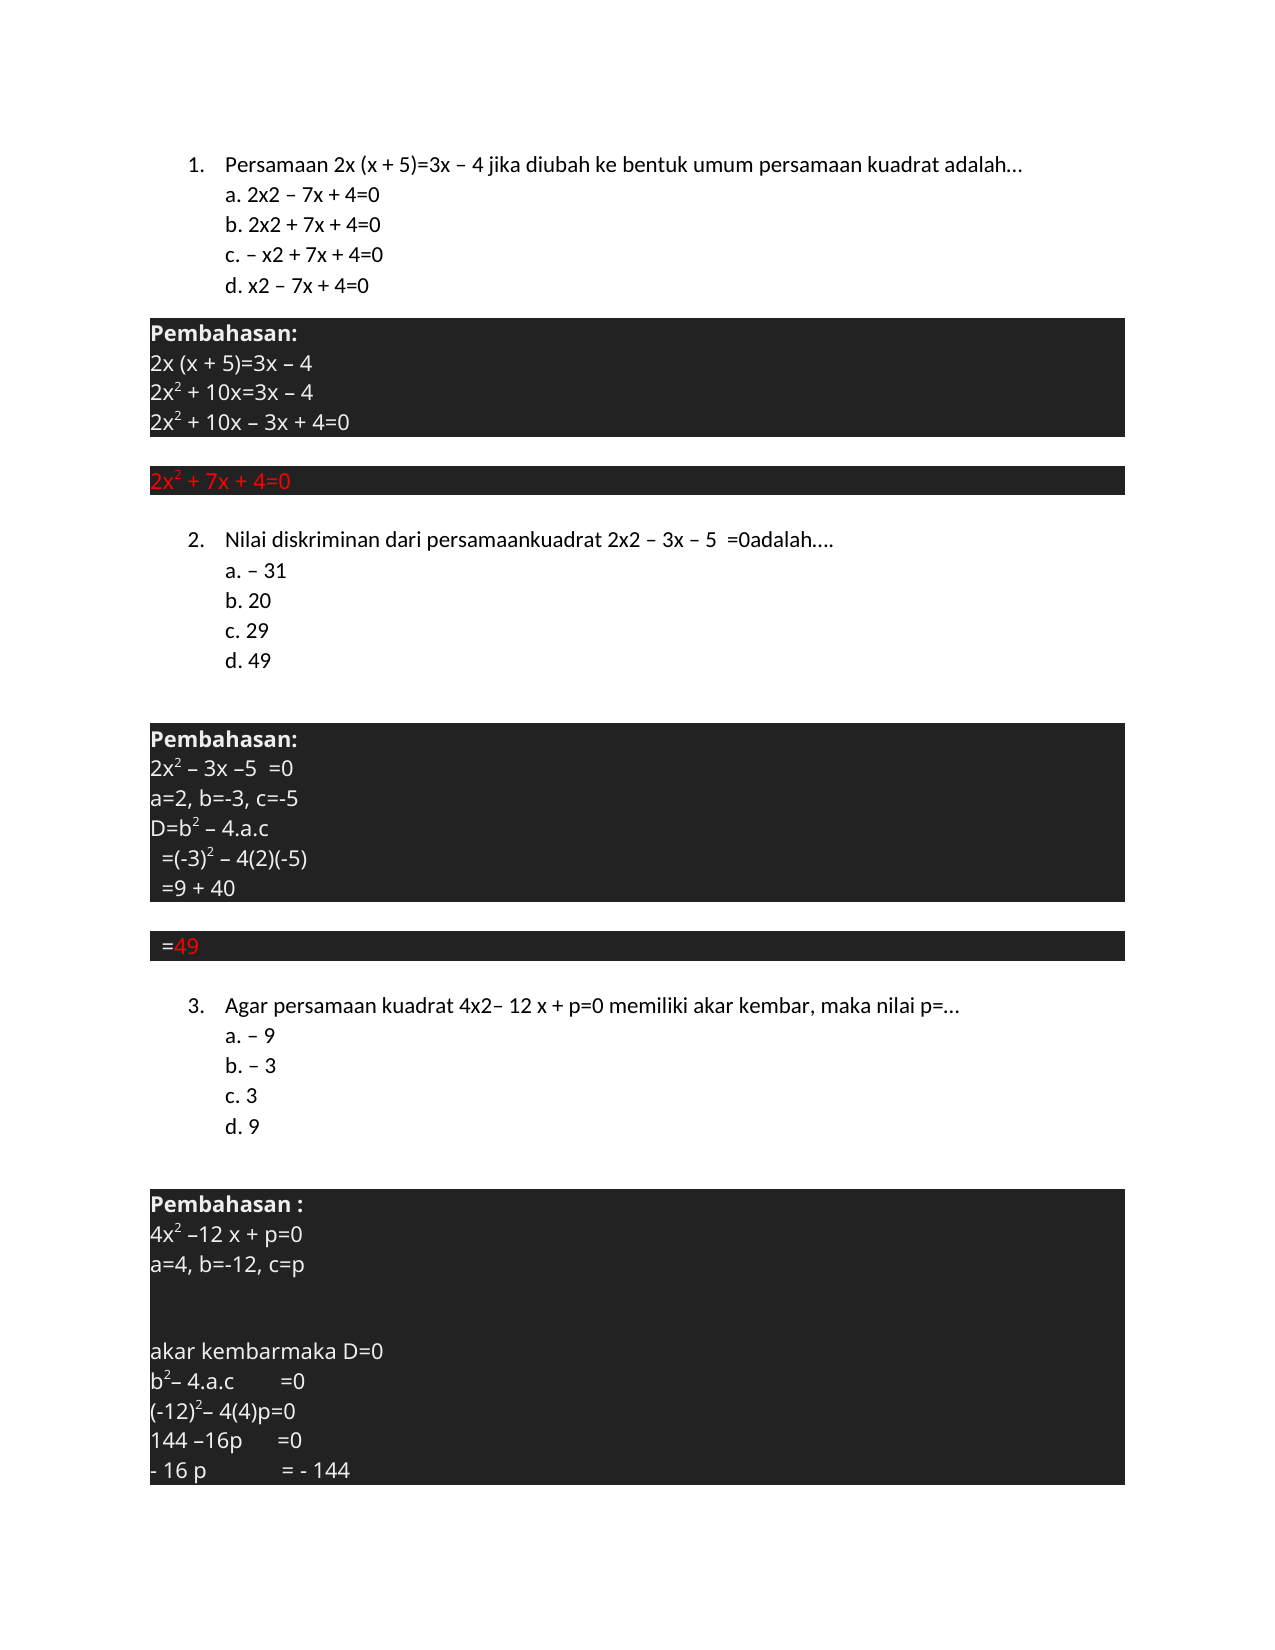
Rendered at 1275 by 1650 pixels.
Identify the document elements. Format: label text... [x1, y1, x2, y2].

text 144 –16p =0 [150, 1426, 1125, 1455]
text =49 [150, 931, 1125, 961]
text =9 + 40 [150, 872, 1125, 902]
text a=2, b=-3, c=-5 [150, 783, 1125, 813]
list a. – 31 [225, 556, 1125, 584]
text 2x2 + 10x=3x – 4 [150, 377, 1125, 407]
list a. 2x2 – 7x + 4=0 [225, 180, 1125, 208]
text akar kembarmaka D=0 [150, 1336, 1125, 1366]
list d. 9 [225, 1112, 1125, 1140]
text 2x2 – 3x –5 =0 [150, 753, 1125, 783]
text a=4, b=-12, c=p [150, 1248, 1125, 1278]
list d. 49 [225, 646, 1125, 674]
list a. – 9 [225, 1021, 1125, 1049]
text (-12)2– 4(4)p=0 [150, 1396, 1125, 1426]
text =(-3)2 – 4(2)(-5) [150, 843, 1125, 872]
text Pembahasan: [150, 723, 1125, 753]
list Nilai diskriminan dari persamaankuadrat 2x2 – 3x – 5 =0adalah…. [187, 526, 1125, 554]
text 4x2 –12 x + p=0 [150, 1219, 1125, 1248]
list c. – x2 + 7x + 4=0 [225, 241, 1125, 269]
list b. 20 [225, 586, 1125, 614]
text b2– 4.a.c =0 [150, 1366, 1125, 1396]
text Pembahasan : [150, 1189, 1125, 1219]
text 2x2 + 7x + 4=0 [150, 466, 1125, 495]
text Pembahasan: [150, 318, 1125, 347]
text D=b2 – 4.a.c [150, 813, 1125, 843]
list Agar persamaan kuadrat 4x2– 12 x + p=0 memiliki akar kembar, maka nilai p=… [187, 991, 1125, 1019]
list c. 3 [225, 1082, 1125, 1110]
text 2x2 + 10x – 3x + 4=0 [150, 407, 1125, 437]
list Persamaan 2x (x + 5)=3x – 4 jika diubah ke bentuk umum persamaan kuadrat adalah… [187, 150, 1125, 178]
text 2x (x + 5)=3x – 4 [150, 347, 1125, 377]
text - 16 p = - 144 [150, 1455, 1125, 1485]
list c. 29 [225, 616, 1125, 644]
list b. – 3 [225, 1051, 1125, 1079]
list b. 2x2 + 7x + 4=0 [225, 210, 1125, 238]
list d. x2 – 7x + 4=0 [225, 271, 1125, 299]
